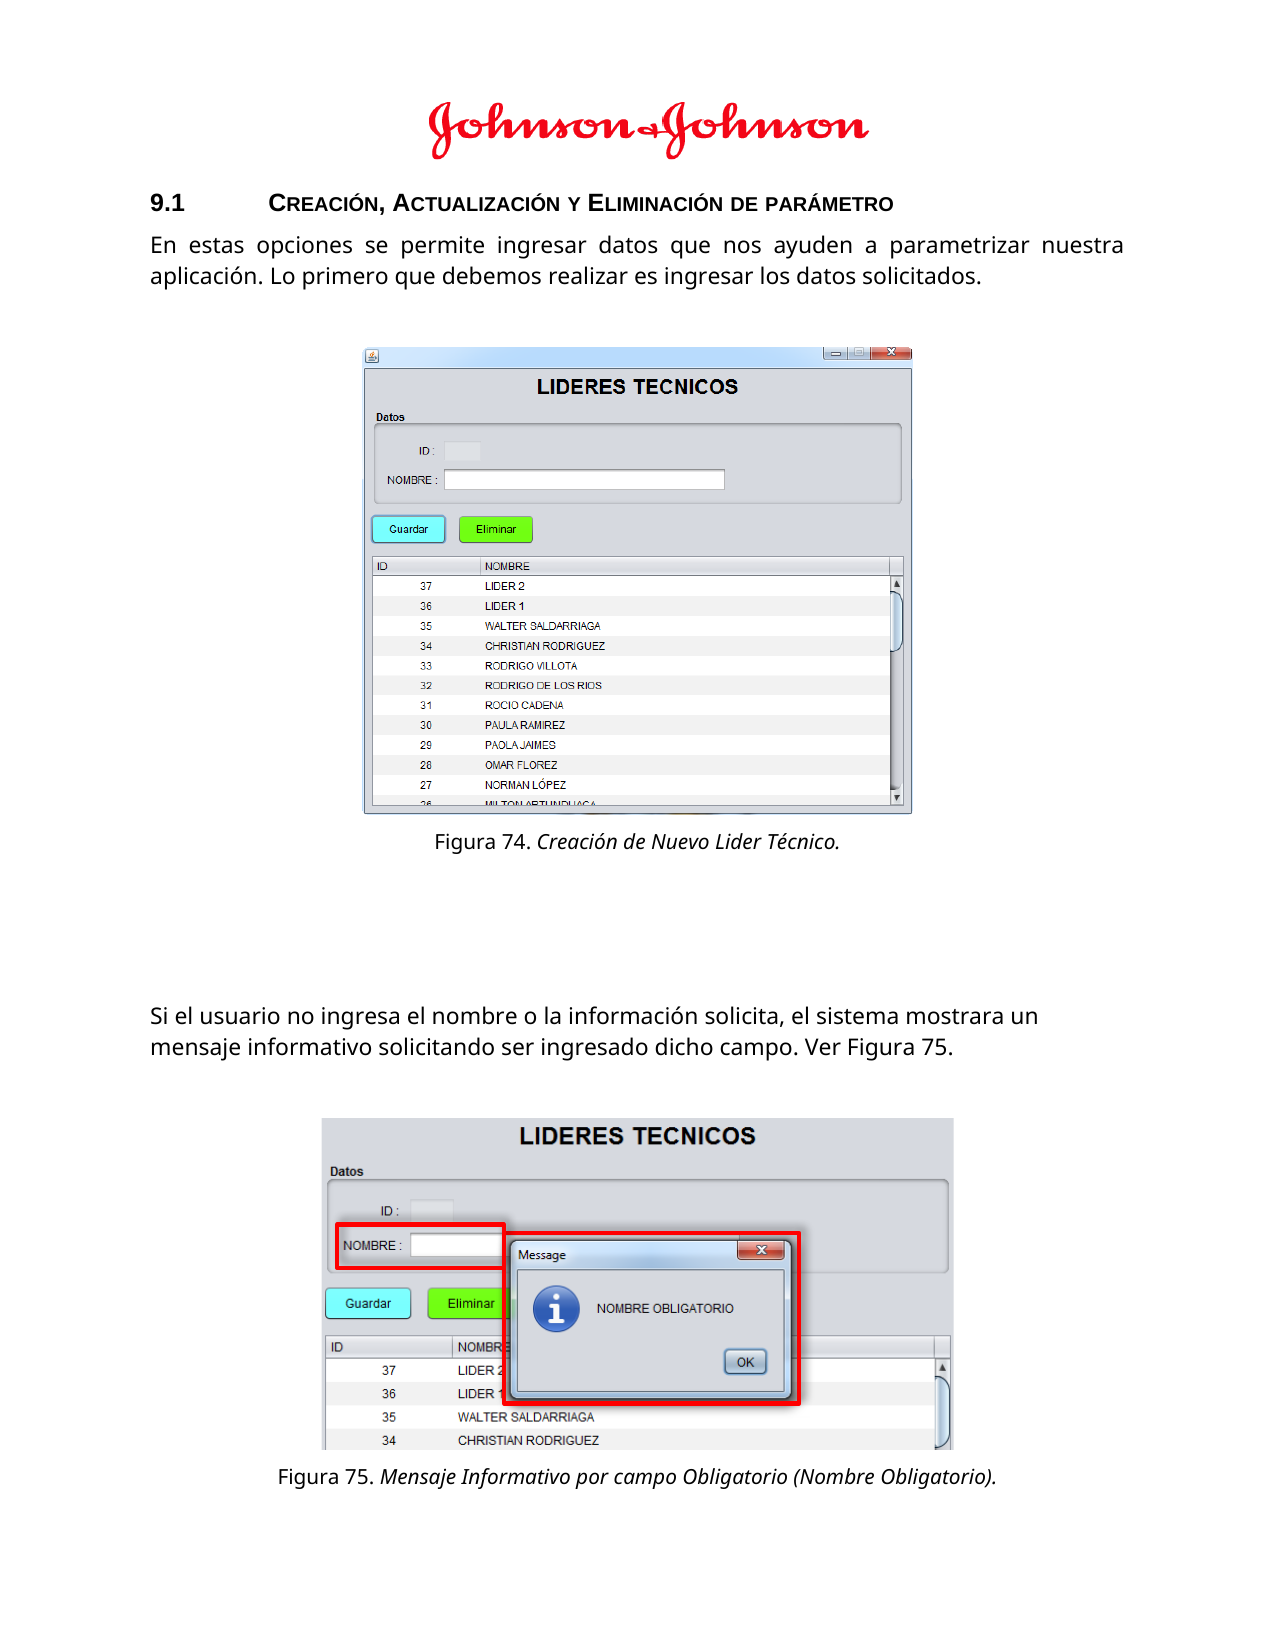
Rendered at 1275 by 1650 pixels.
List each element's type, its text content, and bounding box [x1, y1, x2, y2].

picture [389, 73, 886, 188]
picture [321, 1118, 954, 1450]
text En estas opciones se permite ingresar datos que nos ayuden a parametrizar nuestra aplicación. Lo primero que debemos realizar es ingresar los datos solicitados. [150, 229, 1125, 291]
text Si el usuario no ingresa el nombre o la información solicita, el sistema mostrara un mensaje informativo solicitando ser ingresado dicho campo. Ver Figura 75. [150, 999, 1125, 1062]
text Figura 75. Mensaje Informativo por campo Obligatorio (Nombre Obligatorio). [150, 1462, 1125, 1490]
subtitle Creación, Actualización y Eliminación de parámetro [150, 188, 1125, 216]
text Figura 74. Creación de Nuevo Lider Técnico. [150, 827, 1125, 856]
picture [362, 347, 913, 815]
